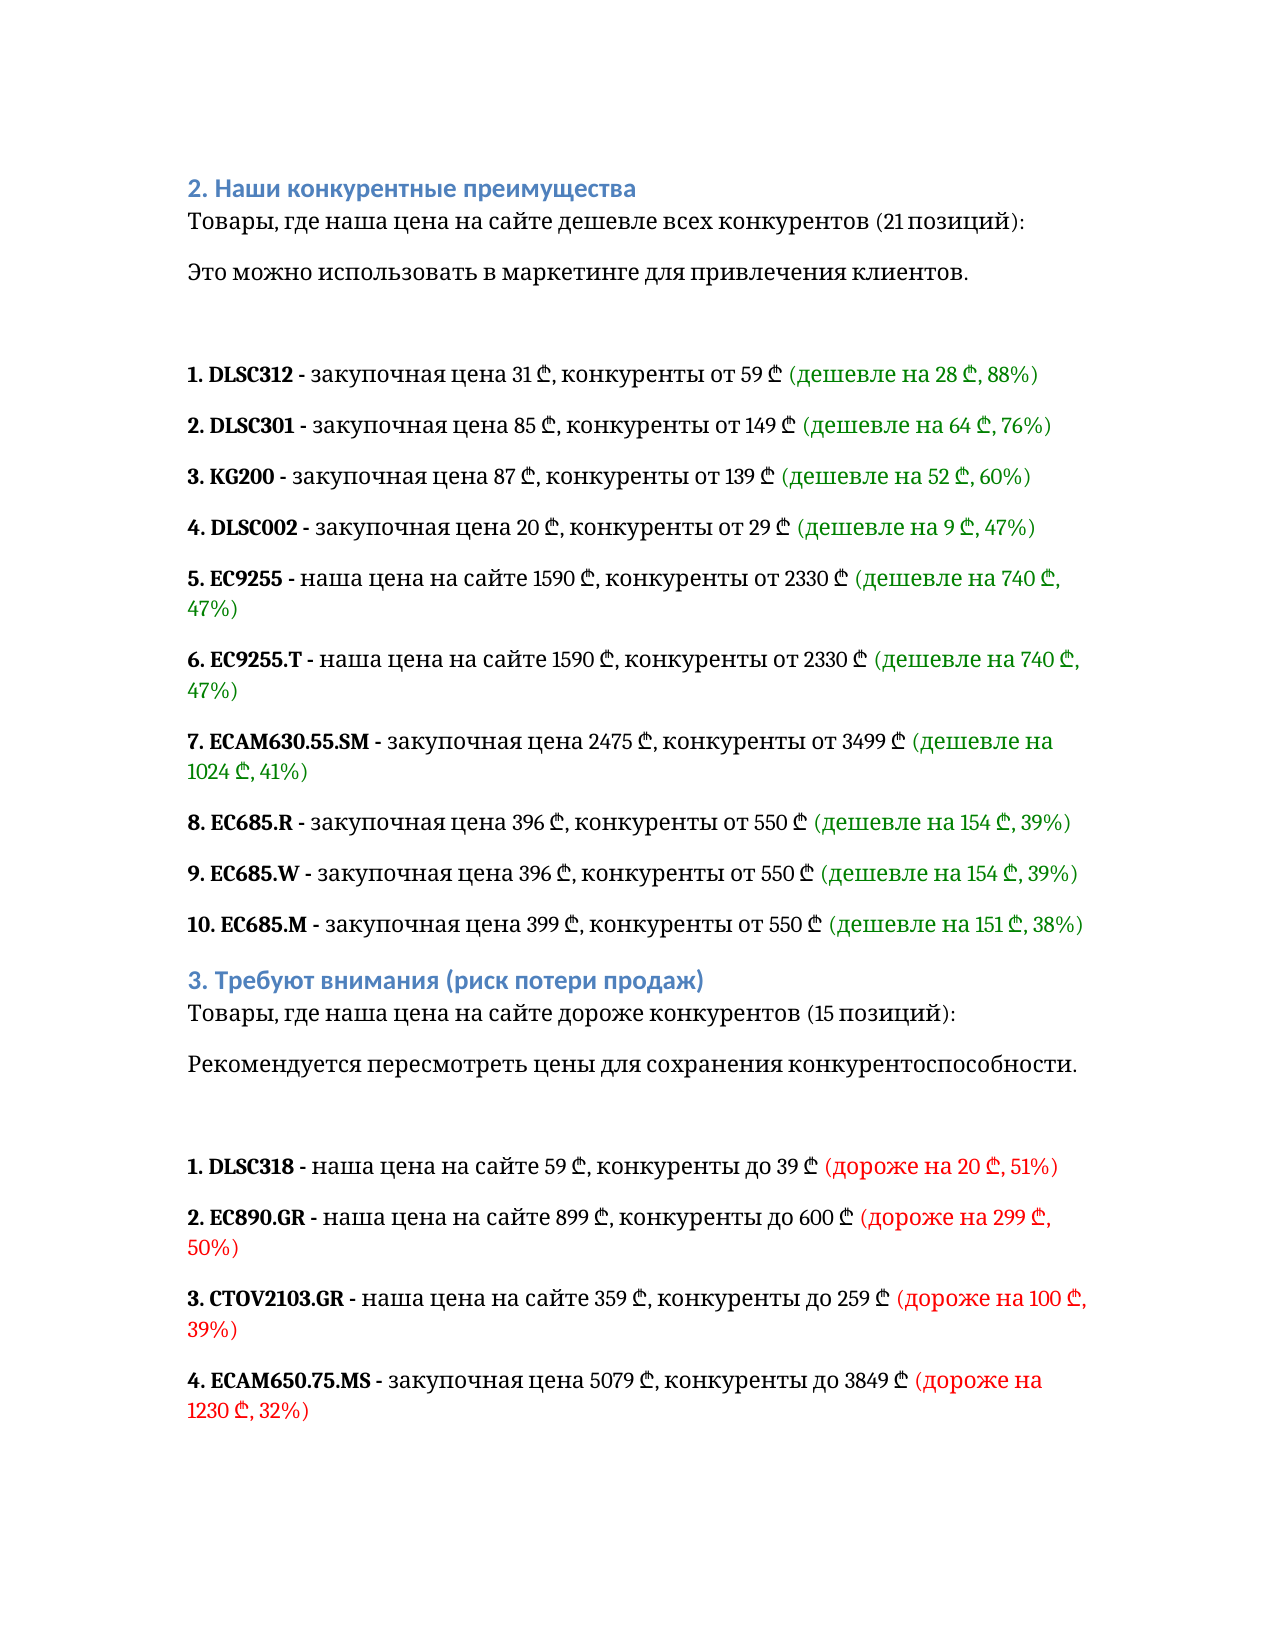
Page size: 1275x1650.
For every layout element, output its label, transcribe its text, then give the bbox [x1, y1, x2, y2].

text 3. CTOV2103.GR - наша цена на сайте 359 ₾, конкуренты до 259 ₾ (дороже на 100 ₾, 39%) [187, 1286, 1087, 1343]
text Товары, где наша цена на сайте дешевле всех конкурентов (21 позиций): [187, 209, 1087, 235]
text 5. EC9255 - наша цена на сайте 1590 ₾, конкуренты от 2330 ₾ (дешевле на 740 ₾, 47%) [187, 566, 1087, 623]
text Товары, где наша цена на сайте дороже конкурентов (15 позиций): [187, 1001, 1087, 1027]
text 10. EC685.M - закупочная цена 399 ₾, конкуренты от 550 ₾ (дешевле на 151 ₾, 38%) [187, 912, 1087, 938]
text 1. DLSC312 - закупочная цена 31 ₾, конкуренты от 59 ₾ (дешевле на 28 ₾, 88%) [187, 362, 1087, 388]
text 8. EC685.R - закупочная цена 396 ₾, конкуренты от 550 ₾ (дешевле на 154 ₾, 39%) [187, 810, 1087, 836]
text 4. ECAM650.75.MS - закупочная цена 5079 ₾, конкуренты до 3849 ₾ (дороже на 1230 ₾, 32%) [187, 1367, 1087, 1424]
text 1. DLSC318 - наша цена на сайте 59 ₾, конкуренты до 39 ₾ (дороже на 20 ₾, 51%) [187, 1154, 1087, 1180]
subtitle 2. Наши конкурентные преимущества [187, 171, 1087, 204]
subtitle 3. Требуют внимания (риск потери продаж) [187, 963, 1087, 996]
text 7. ECAM630.55.SM - закупочная цена 2475 ₾, конкуренты от 3499 ₾ (дешевле на 1024 ₾, 41%) [187, 728, 1087, 785]
text 2. EC890.GR - наша цена на сайте 899 ₾, конкуренты до 600 ₾ (дороже на 299 ₾, 50%) [187, 1205, 1087, 1262]
text 2. DLSC301 - закупочная цена 85 ₾, конкуренты от 149 ₾ (дешевле на 64 ₾, 76%) [187, 413, 1087, 439]
text 9. EC685.W - закупочная цена 396 ₾, конкуренты от 550 ₾ (дешевле на 154 ₾, 39%) [187, 861, 1087, 887]
text 6. EC9255.T - наша цена на сайте 1590 ₾, конкуренты от 2330 ₾ (дешевле на 740 ₾, 47%) [187, 647, 1087, 704]
text 3. KG200 - закупочная цена 87 ₾, конкуренты от 139 ₾ (дешевле на 52 ₾, 60%) [187, 464, 1087, 490]
text 4. DLSC002 - закупочная цена 20 ₾, конкуренты от 29 ₾ (дешевле на 9 ₾, 47%) [187, 515, 1087, 541]
text Это можно использовать в маркетинге для привлечения клиентов. [187, 260, 1087, 286]
text Рекомендуется пересмотреть цены для сохранения конкурентоспособности. [187, 1052, 1087, 1078]
